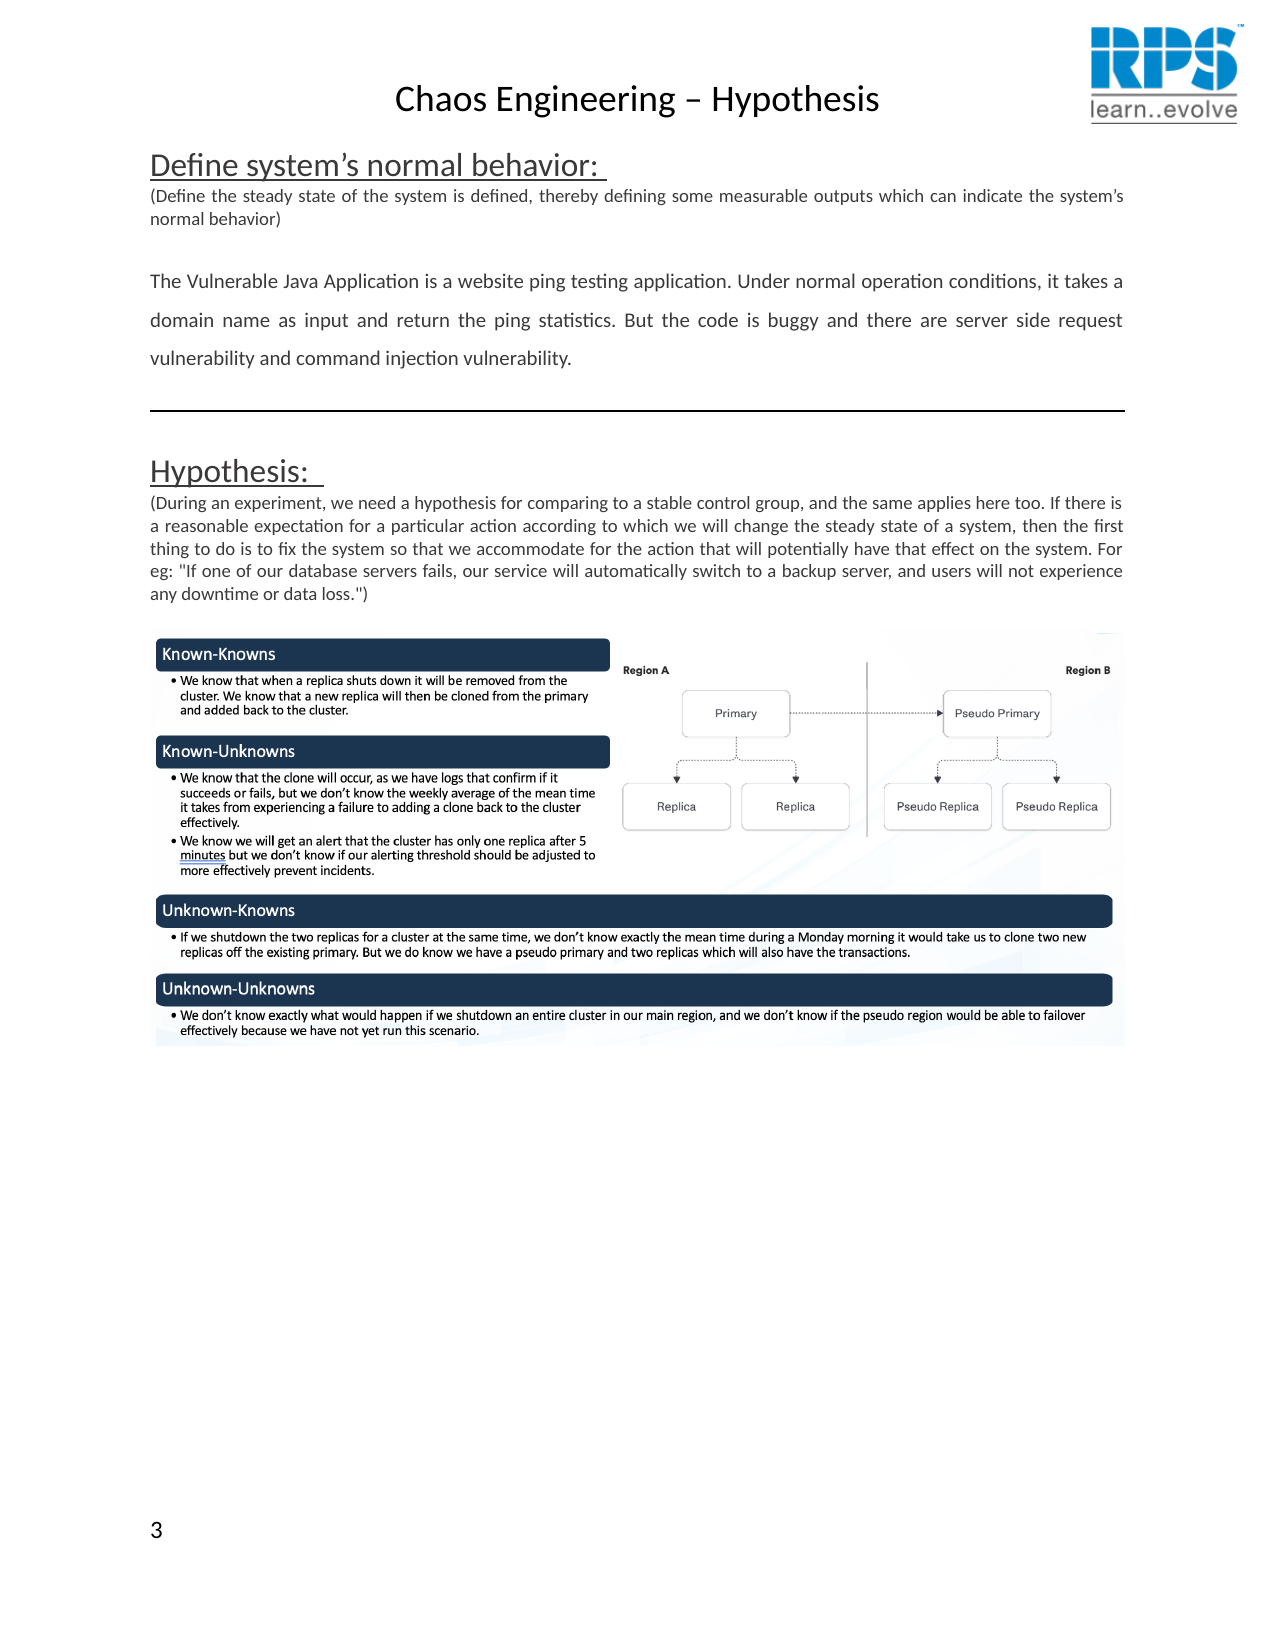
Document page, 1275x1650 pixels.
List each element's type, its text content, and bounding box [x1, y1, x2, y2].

text Hypothesis: [150, 450, 1125, 491]
text (During an experiment, we need a hypothesis for comparing to a stable control group, and the same applies here too. If there is a reasonable expectation for a particular action according to which we will change the steady state of a system, then the first thing to do is to fix the system so that we accommodate for the action that will potentially have that effect on the system. For eg: "If one of our database servers fails, our service will automatically switch to a backup server, and users will not experience any downtime or data loss.") [150, 491, 1125, 606]
text The Vulnerable Java Application is a website ping testing application. Under normal operation conditions, it takes a domain name as input and return the ping statistics. But the code is buggy and there are server side request vulnerability and command injection vulnerability. [150, 269, 1125, 370]
picture [150, 628, 1125, 1046]
text Define system’s normal behavior: [150, 144, 1125, 185]
picture [1091, 24, 1245, 124]
text (Define the steady state of the system is defined, thereby defining some measurable outputs which can indicate the system’s normal behavior) [150, 185, 1125, 231]
